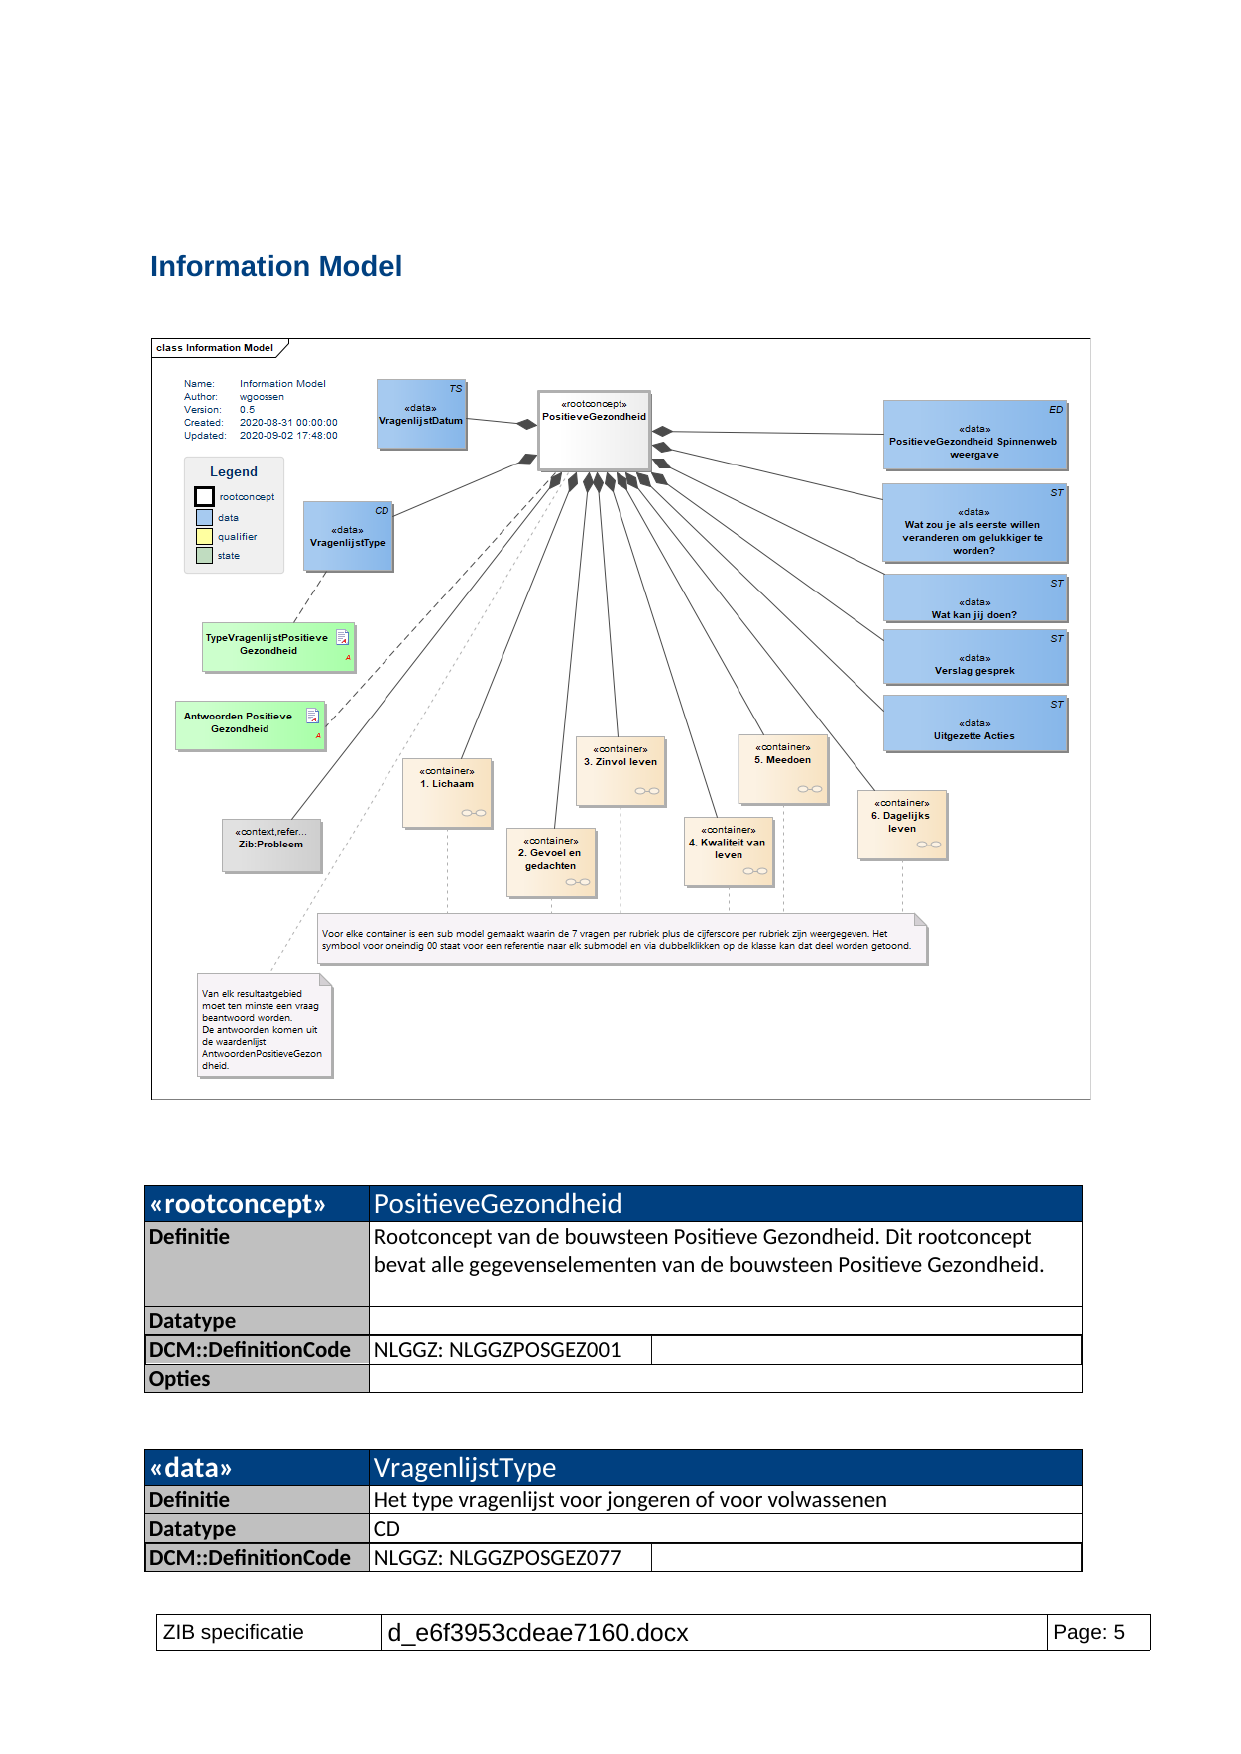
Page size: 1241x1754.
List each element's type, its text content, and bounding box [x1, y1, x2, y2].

table_cell [370, 1365, 1082, 1392]
subtitle Information Model [150, 249, 1090, 282]
table_header «data» [145, 1450, 369, 1485]
table_cell Opties [145, 1365, 369, 1392]
table_cell Rootconcept van de bouwsteen Positieve Gezondheid. Dit rootconcept bevat alle gegevenselementen van de bouwsteen Positieve Gezondheid. [370, 1222, 1082, 1306]
table_cell CD [370, 1514, 1082, 1542]
table_cell [652, 1336, 1081, 1363]
table_cell [652, 1544, 1081, 1571]
table_header «rootconcept» [145, 1186, 369, 1221]
table_cell Het type vragenlijst voor jongeren of voor volwassenen [370, 1486, 1082, 1513]
table_header PositieveGezondheid [370, 1186, 1082, 1221]
table_cell Definitie [145, 1222, 369, 1306]
table_cell [370, 1307, 1082, 1334]
picture [150, 337, 1091, 1100]
table_cell Datatype [145, 1514, 369, 1542]
table_cell Datatype [145, 1307, 369, 1334]
table_header VragenlijstType [370, 1450, 1082, 1485]
table_cell [370, 1336, 651, 1363]
table_cell Definitie [145, 1486, 369, 1513]
table_cell [370, 1544, 651, 1571]
